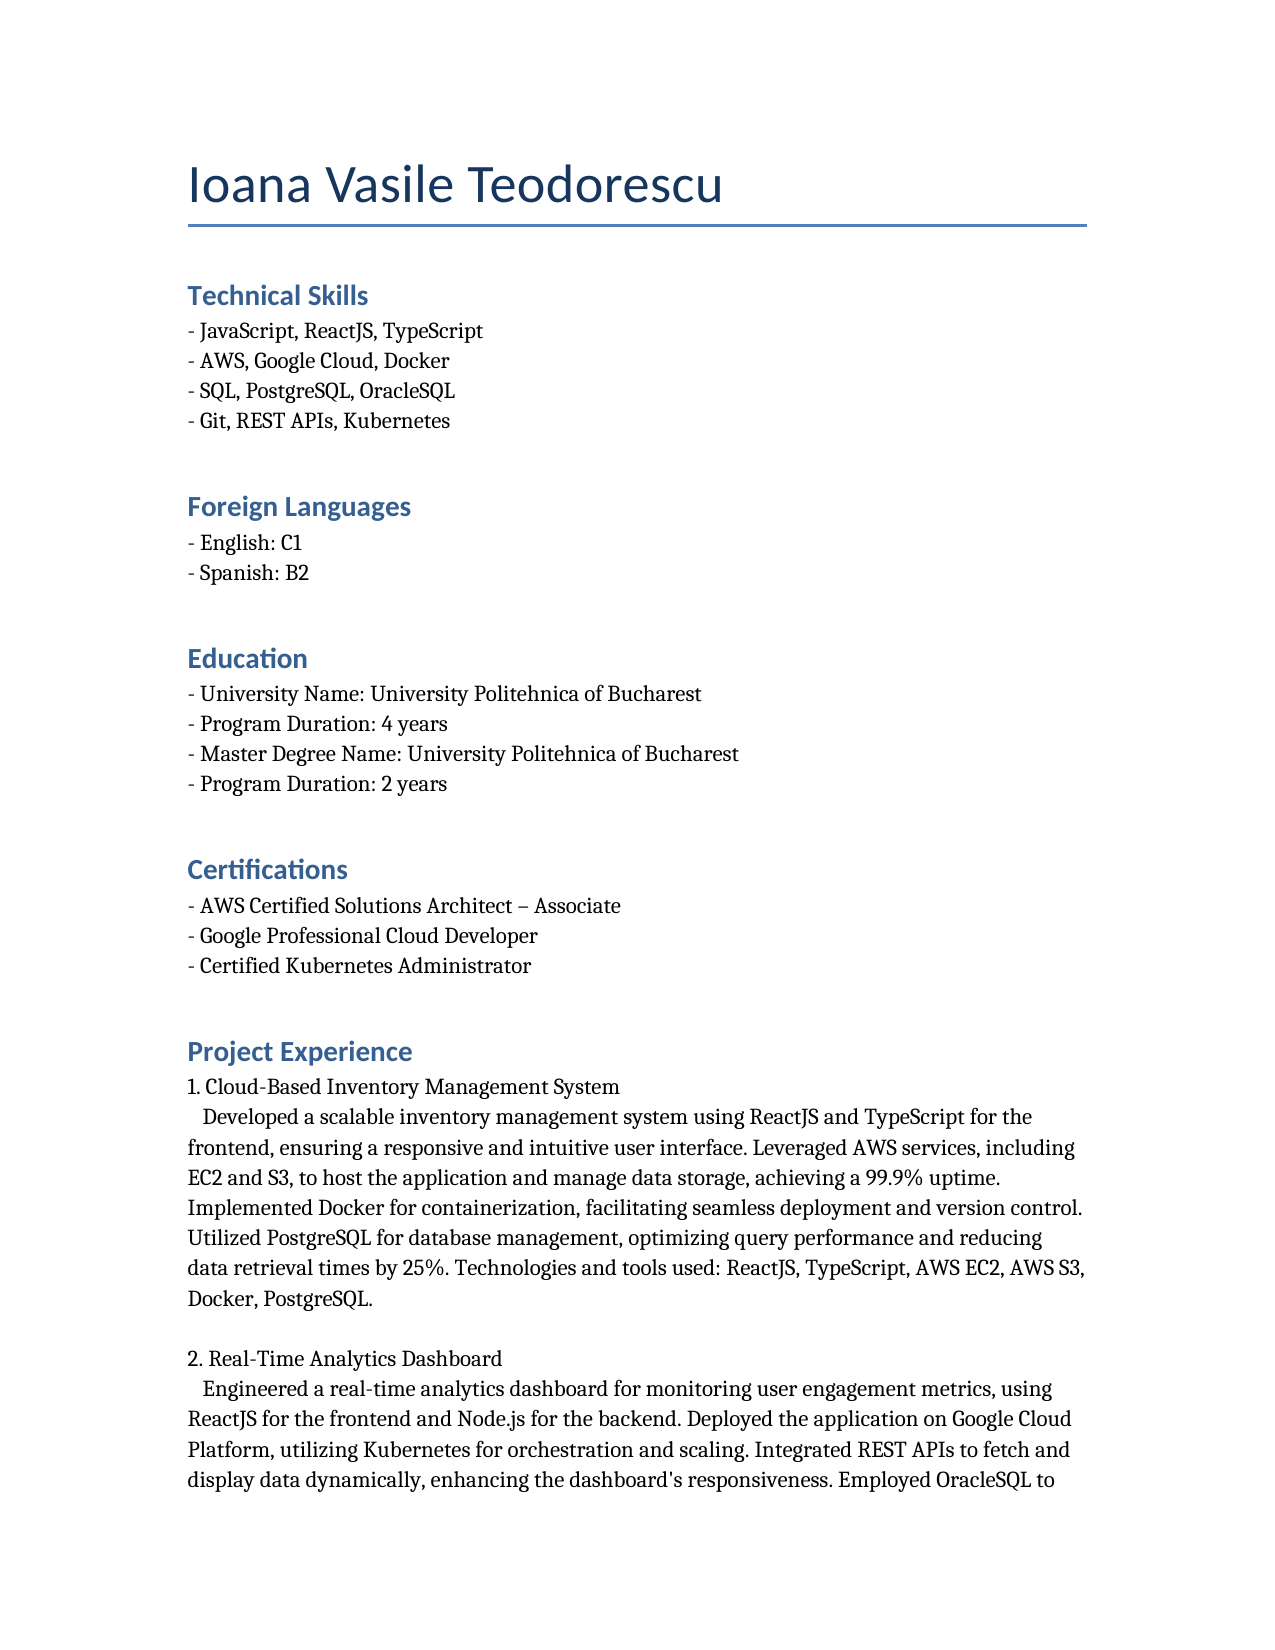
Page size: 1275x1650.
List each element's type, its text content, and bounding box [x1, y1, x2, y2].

text - AWS Certified Solutions Architect – Associate - Google Professional Cloud Developer - Certified Kubernetes Administrator [187, 892, 1087, 979]
subtitle Foreign Languages [187, 488, 1087, 524]
subtitle Project Experience [187, 1033, 1087, 1069]
text - University Name: University Politehnica of Bucharest - Program Duration: 4 years - Master Degree Name: University Politehnica of Bucharest - Program Duration: 2 years [187, 681, 1087, 798]
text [187, 1074, 1087, 1493]
subtitle Certifications [187, 851, 1087, 887]
title Ioana Vasile Teodorescu [187, 150, 1087, 227]
subtitle Education [187, 640, 1087, 675]
subtitle Technical Skills [187, 277, 1087, 312]
text - JavaScript, ReactJS, TypeScript - AWS, Google Cloud, Docker - SQL, PostgreSQL, OracleSQL - Git, REST APIs, Kubernetes [187, 317, 1087, 434]
text - English: C1 - Spanish: B2 [187, 529, 1087, 586]
